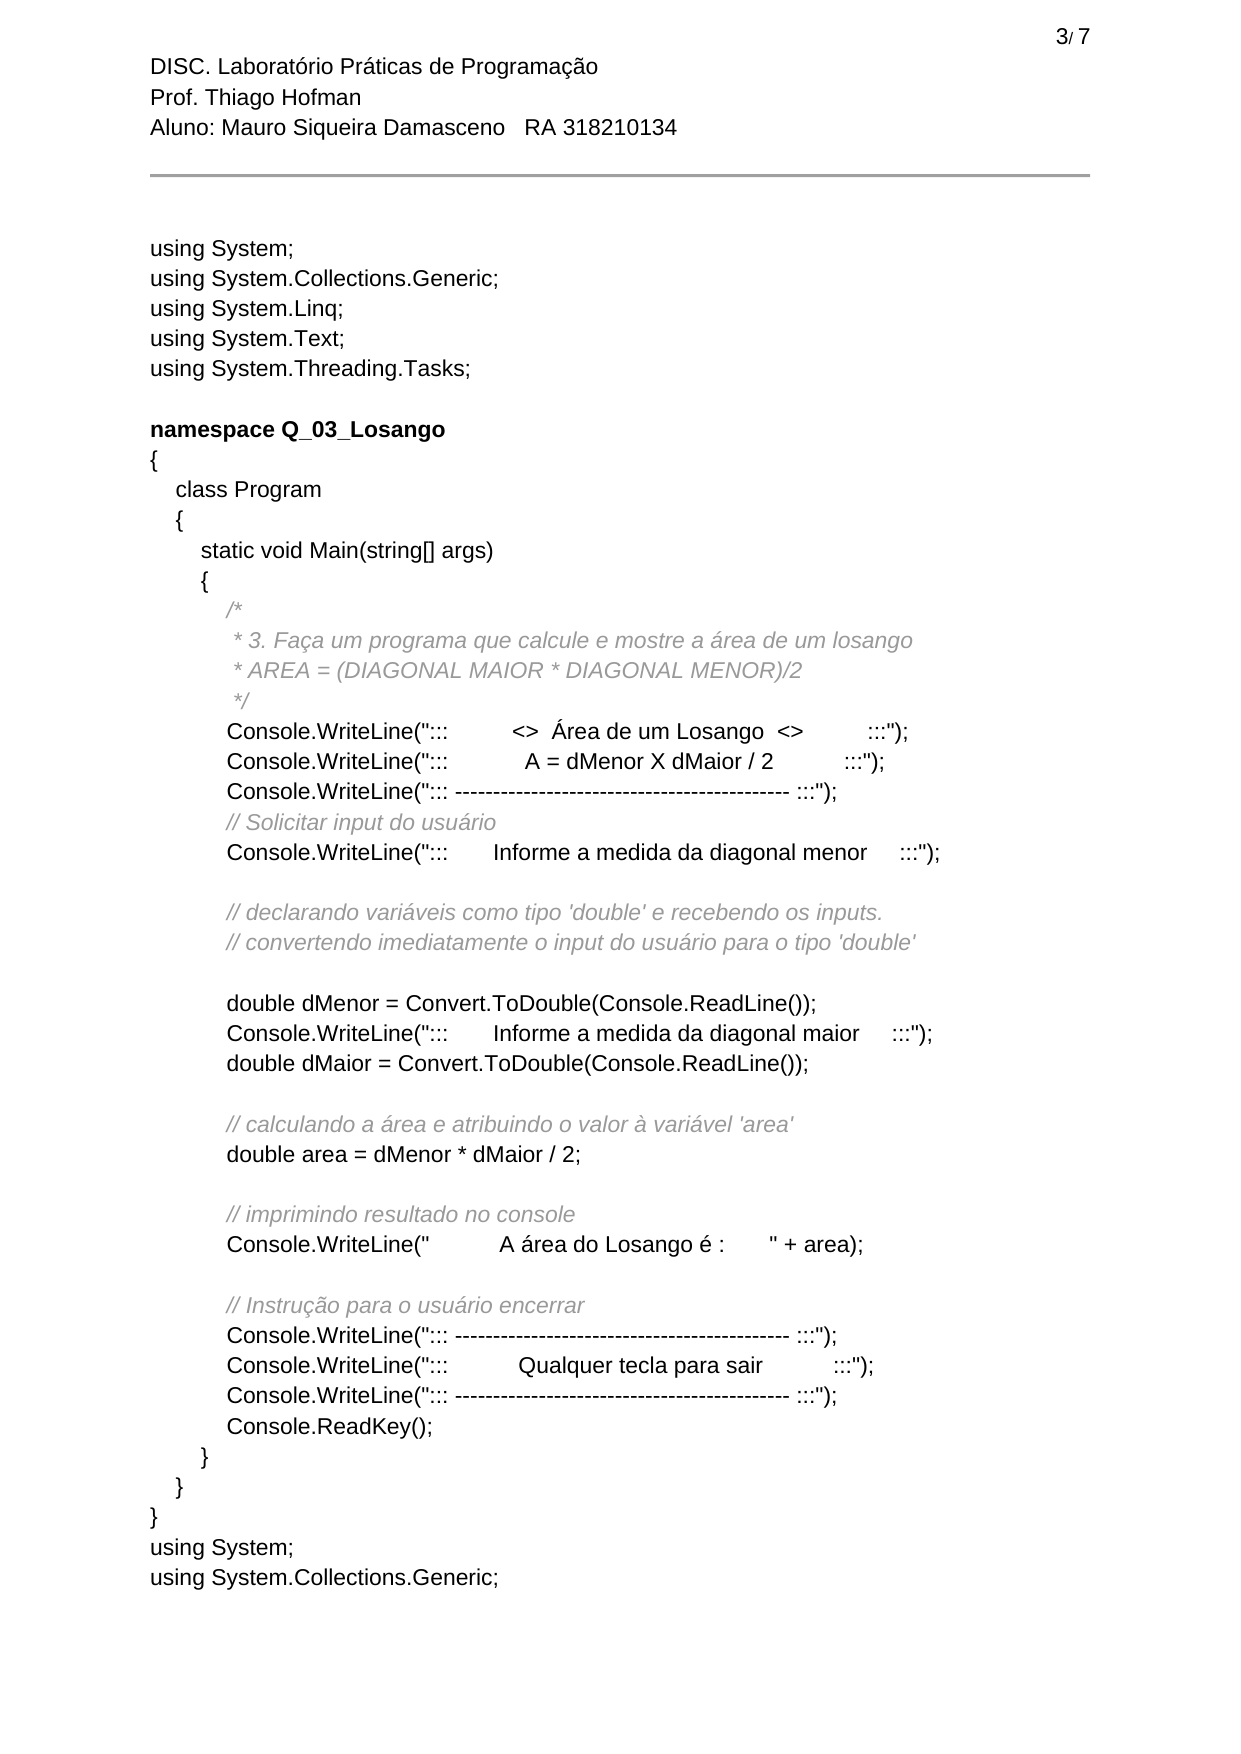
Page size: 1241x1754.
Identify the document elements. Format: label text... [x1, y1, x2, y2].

text } [150, 1473, 1090, 1499]
text static void Main(string[] args) [150, 537, 1090, 563]
text // calculando a área e atribuindo o valor à variável 'area' [150, 1111, 1090, 1137]
text Console.WriteLine("::: Qualquer tecla para sair :::"); [150, 1352, 1090, 1378]
text /* [150, 597, 1090, 623]
text double area = dMenor * dMaior / 2; [150, 1141, 1090, 1167]
text } [150, 1443, 1090, 1469]
text Console.WriteLine("::: Informe a medida da diagonal menor :::"); [150, 839, 1090, 865]
text double dMenor = Convert.ToDouble(Console.ReadLine()); [150, 990, 1090, 1016]
text Console.WriteLine("::: A = dMenor X dMaior / 2 :::"); [150, 748, 1090, 774]
text Console.WriteLine(" A área do Losango é : " + area); [150, 1231, 1090, 1258]
text namespace Q_03_Losango [150, 416, 1090, 442]
text using System.Threading.Tasks; [150, 355, 1090, 382]
text Console.WriteLine("::: -------------------------------------------- :::"); [150, 778, 1090, 804]
text using System.Text; [150, 325, 1090, 351]
text Console.WriteLine("::: Informe a medida da diagonal maior :::"); [150, 1020, 1090, 1046]
text Console.WriteLine("::: -------------------------------------------- :::"); [150, 1322, 1090, 1348]
text Console.ReadKey(); [150, 1413, 1090, 1439]
text * 3. Faça um programa que calcule e mostre a área de um losango [150, 627, 1090, 653]
text } [150, 1503, 1090, 1529]
text Console.WriteLine("::: -------------------------------------------- :::"); [150, 1382, 1090, 1409]
text */ [150, 688, 1090, 714]
text using System.Linq; [150, 295, 1090, 321]
text // declarando variáveis como tipo 'double' e recebendo os inputs. [150, 899, 1090, 925]
text Console.WriteLine("::: <> Área de um Losango <> :::"); [150, 718, 1090, 744]
text // Solicitar input do usuário [150, 808, 1090, 835]
text { [150, 446, 1090, 472]
text * AREA = (DIAGONAL MAIOR * DIAGONAL MENOR)/2 [150, 657, 1090, 684]
text using System; [150, 234, 1090, 261]
text class Program [150, 476, 1090, 502]
text // convertendo imediatamente o input do usuário para o tipo 'double' [150, 929, 1090, 956]
text // Instrução para o usuário encerrar [150, 1292, 1090, 1318]
text using System.Collections.Generic; [150, 265, 1090, 291]
text using System.Collections.Generic; [150, 1564, 1090, 1590]
text { [150, 506, 1090, 533]
text double dMaior = Convert.ToDouble(Console.ReadLine()); [150, 1050, 1090, 1076]
text // imprimindo resultado no console [150, 1201, 1090, 1227]
text using System; [150, 1533, 1090, 1560]
text { [150, 567, 1090, 593]
